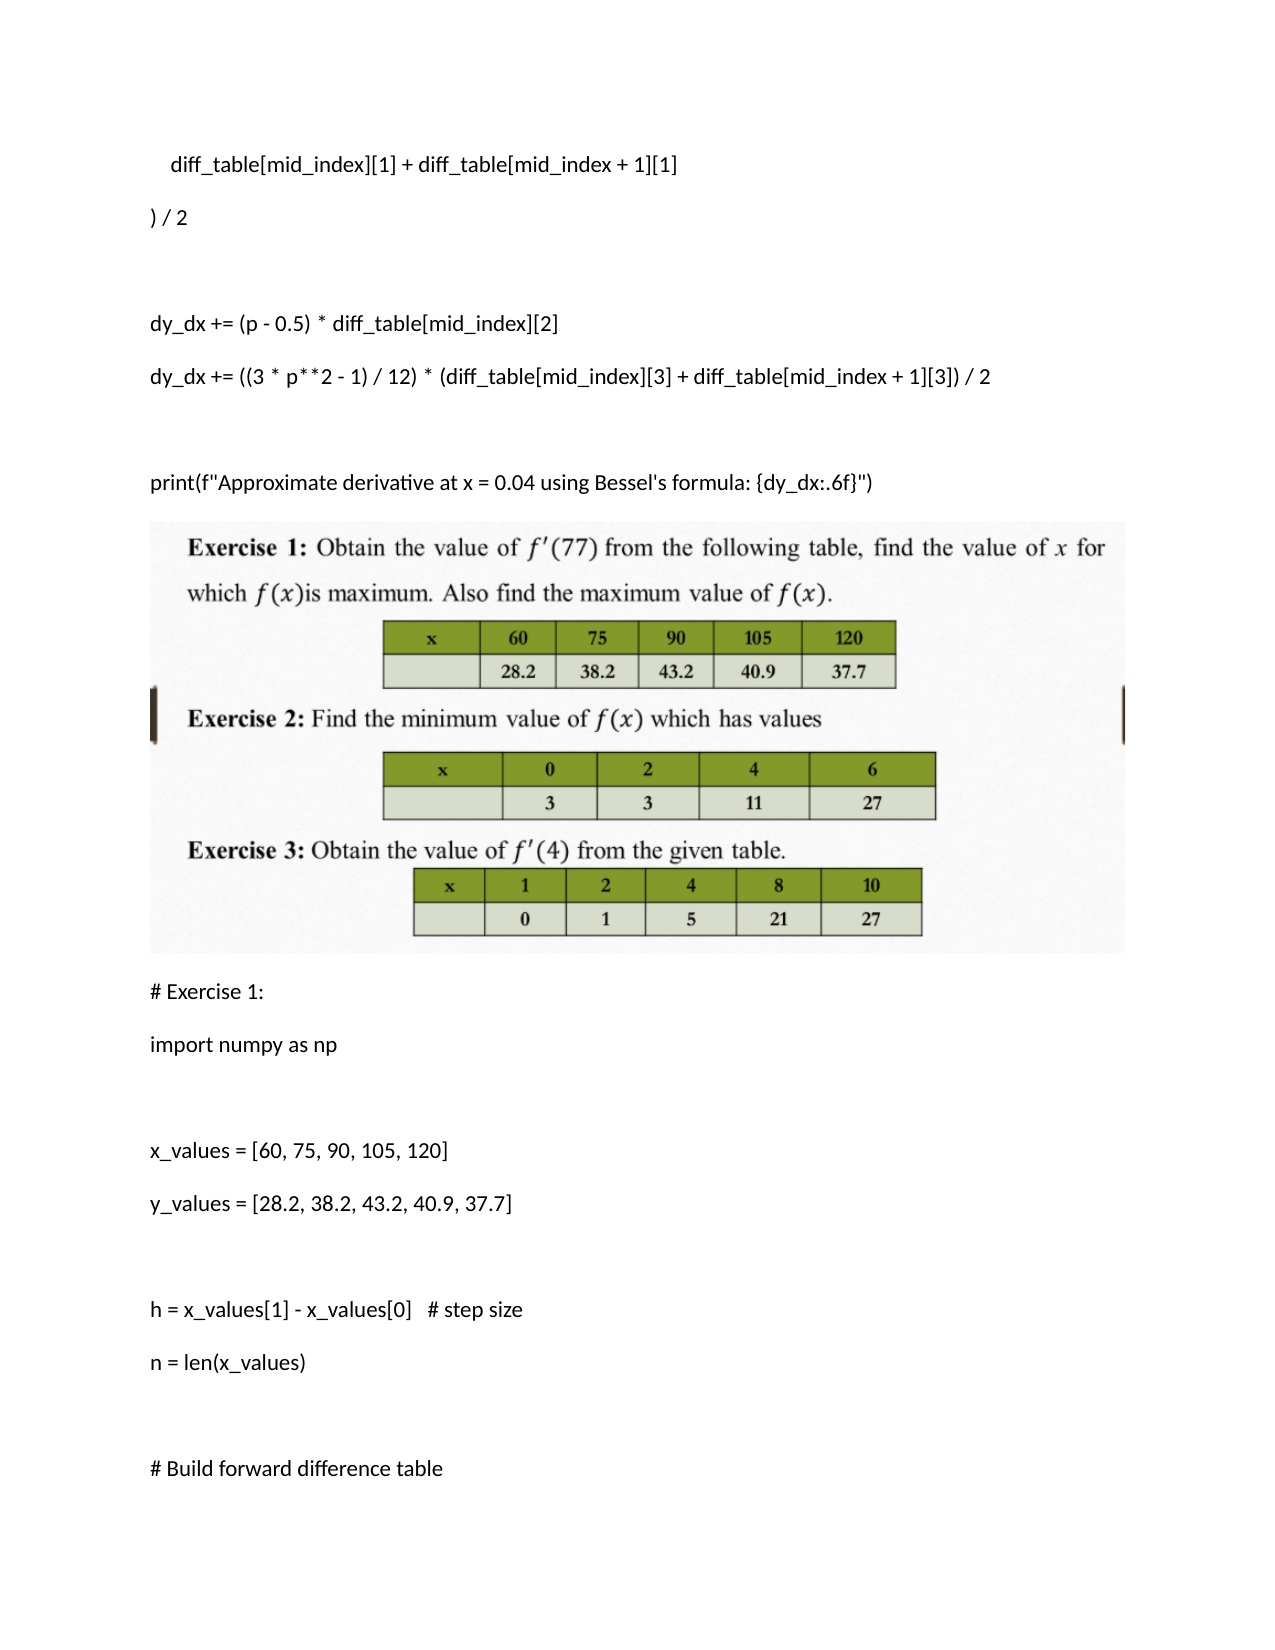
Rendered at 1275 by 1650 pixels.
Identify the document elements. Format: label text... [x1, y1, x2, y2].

text # Exercise 1: [150, 977, 1125, 1005]
text print(f"Approximate derivative at x = 0.04 using Bessel's formula: {dy_dx:.6f}") [150, 468, 1125, 496]
text n = len(x_values) [150, 1348, 1125, 1377]
text h = x_values[1] - x_values[0] # step size [150, 1296, 1125, 1323]
text y_values = [28.2, 38.2, 43.2, 40.9, 37.7] [150, 1189, 1125, 1217]
text diff_table[mid_index][1] + diff_table[mid_index + 1][1] [150, 150, 1125, 178]
picture [150, 521, 1125, 953]
text # Build forward difference table [150, 1454, 1125, 1483]
text import numpy as np [150, 1030, 1125, 1058]
text dy_dx += ((3 * p**2 - 1) / 12) * (diff_table[mid_index][3] + diff_table[mid_index + 1][3]) / 2 [150, 362, 1125, 390]
text dy_dx += (p - 0.5) * diff_table[mid_index][2] [150, 309, 1125, 337]
text ) / 2 [150, 203, 1125, 231]
text x_values = [60, 75, 90, 105, 120] [150, 1136, 1125, 1164]
